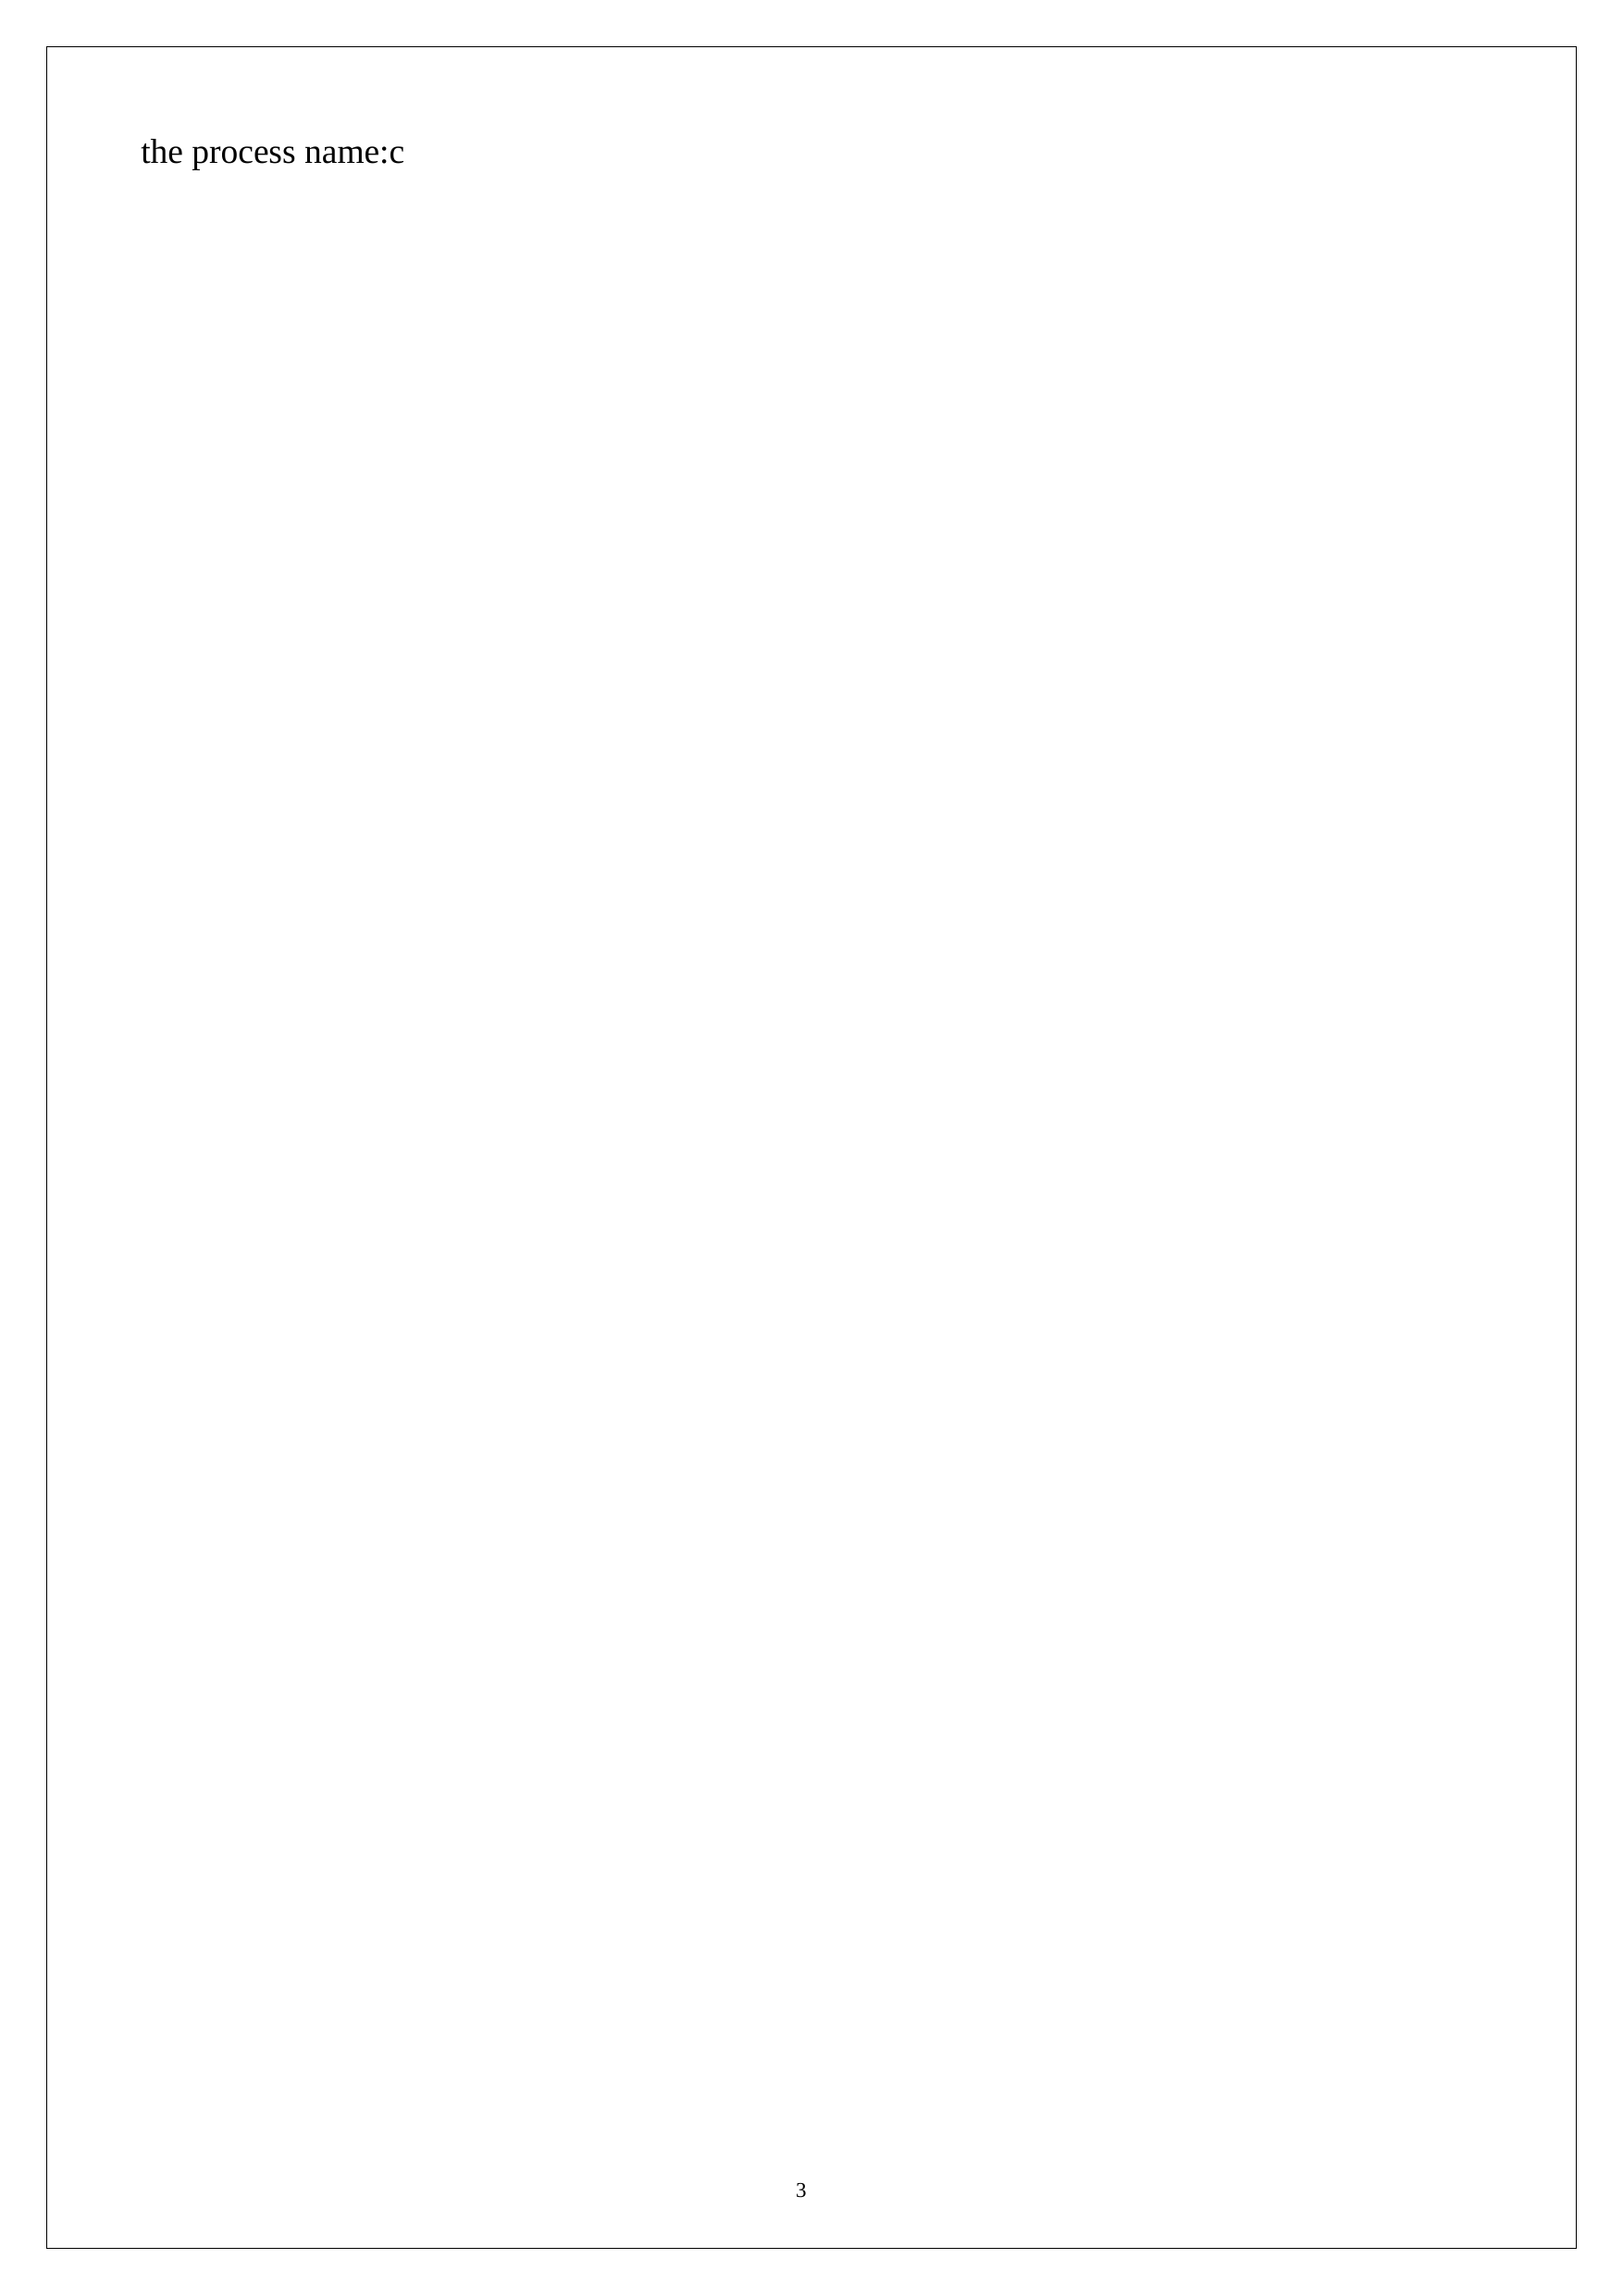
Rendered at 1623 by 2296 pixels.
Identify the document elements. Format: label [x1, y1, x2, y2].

text [141, 131, 521, 171]
